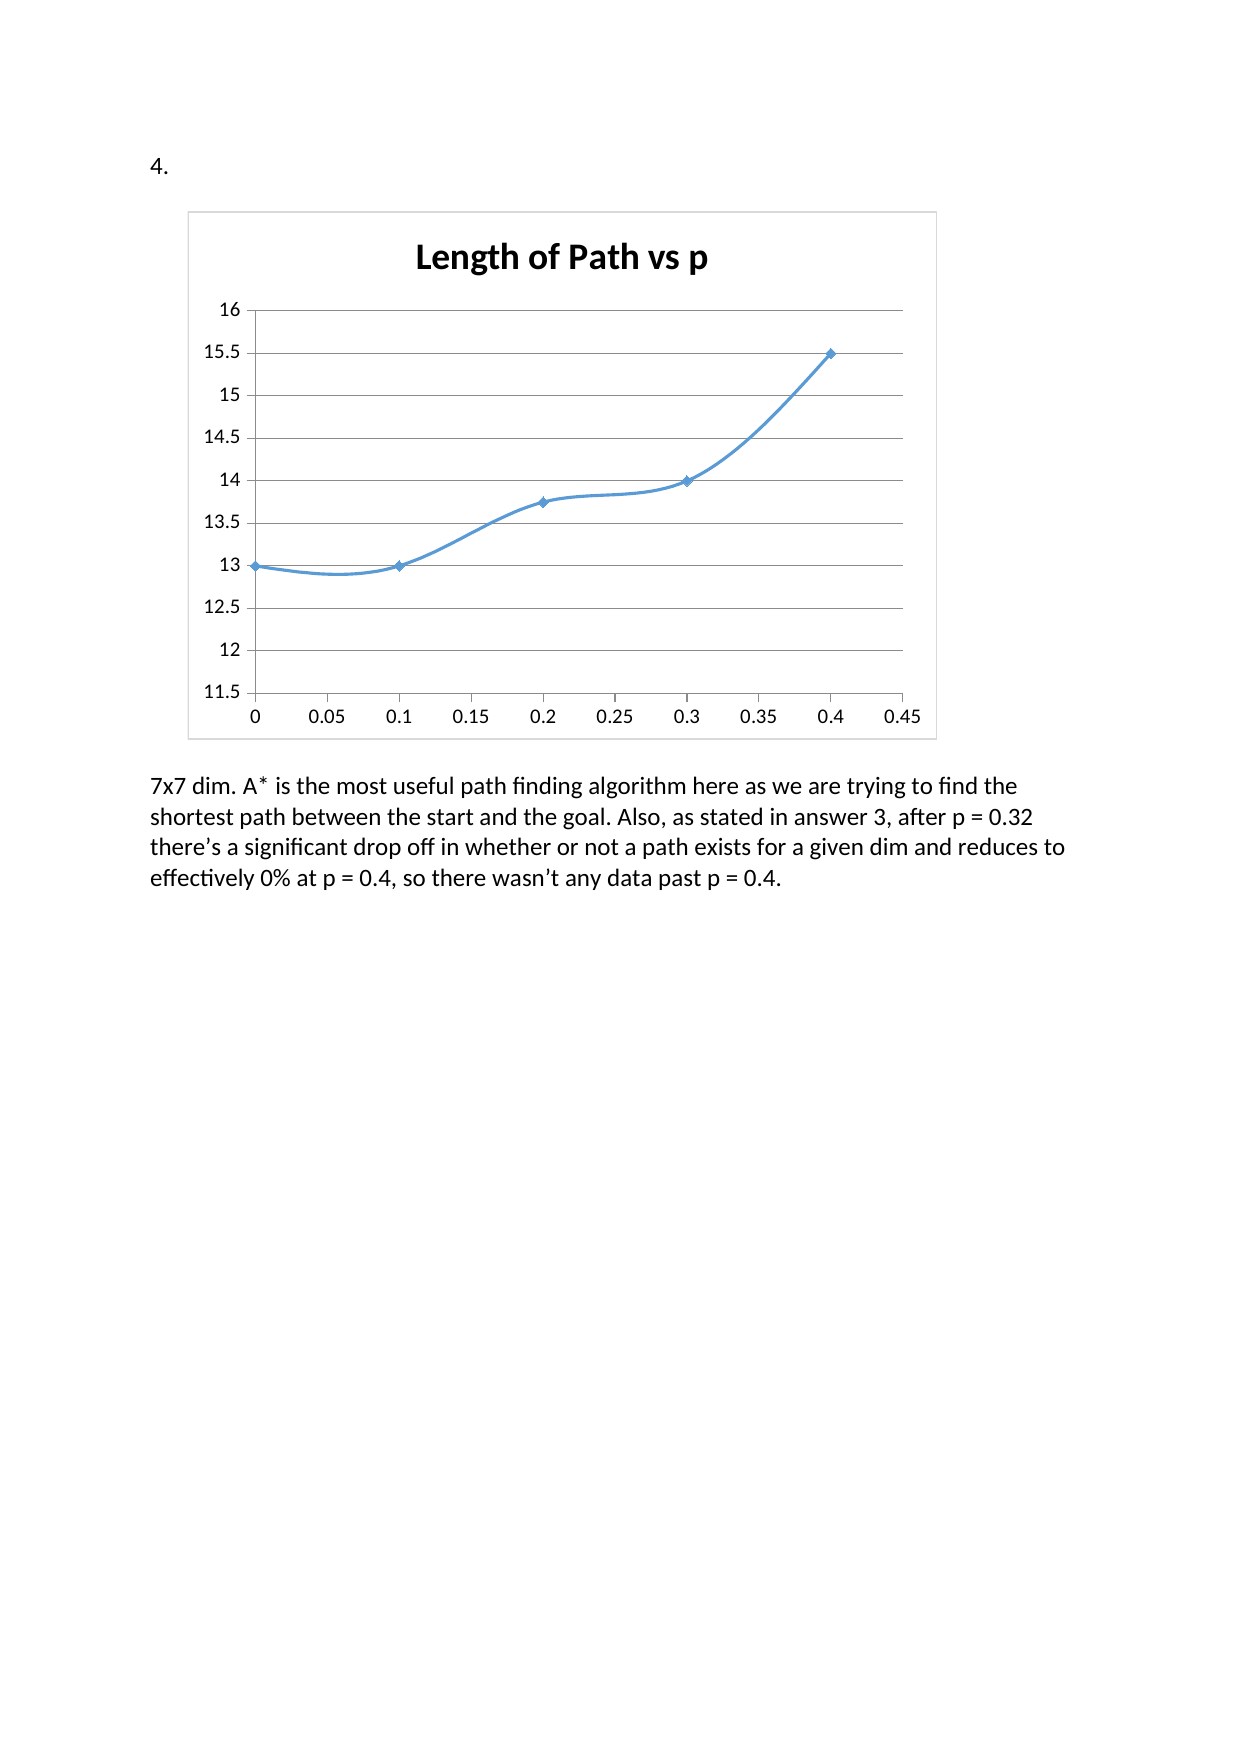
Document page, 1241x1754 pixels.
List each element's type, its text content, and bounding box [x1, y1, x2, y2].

text 4. [150, 150, 1090, 181]
text 7x7 dim. A* is the most useful path finding algorithm here as we are trying to find the shortest path between the start and the goal. Also, as stated in answer 3, after p = 0.32 there’s a significant drop off in whether or not a path exists for a given dim and reduces to effectively 0% at p = 0.4, so there wasn’t any data past p = 0.4. [150, 770, 1090, 892]
